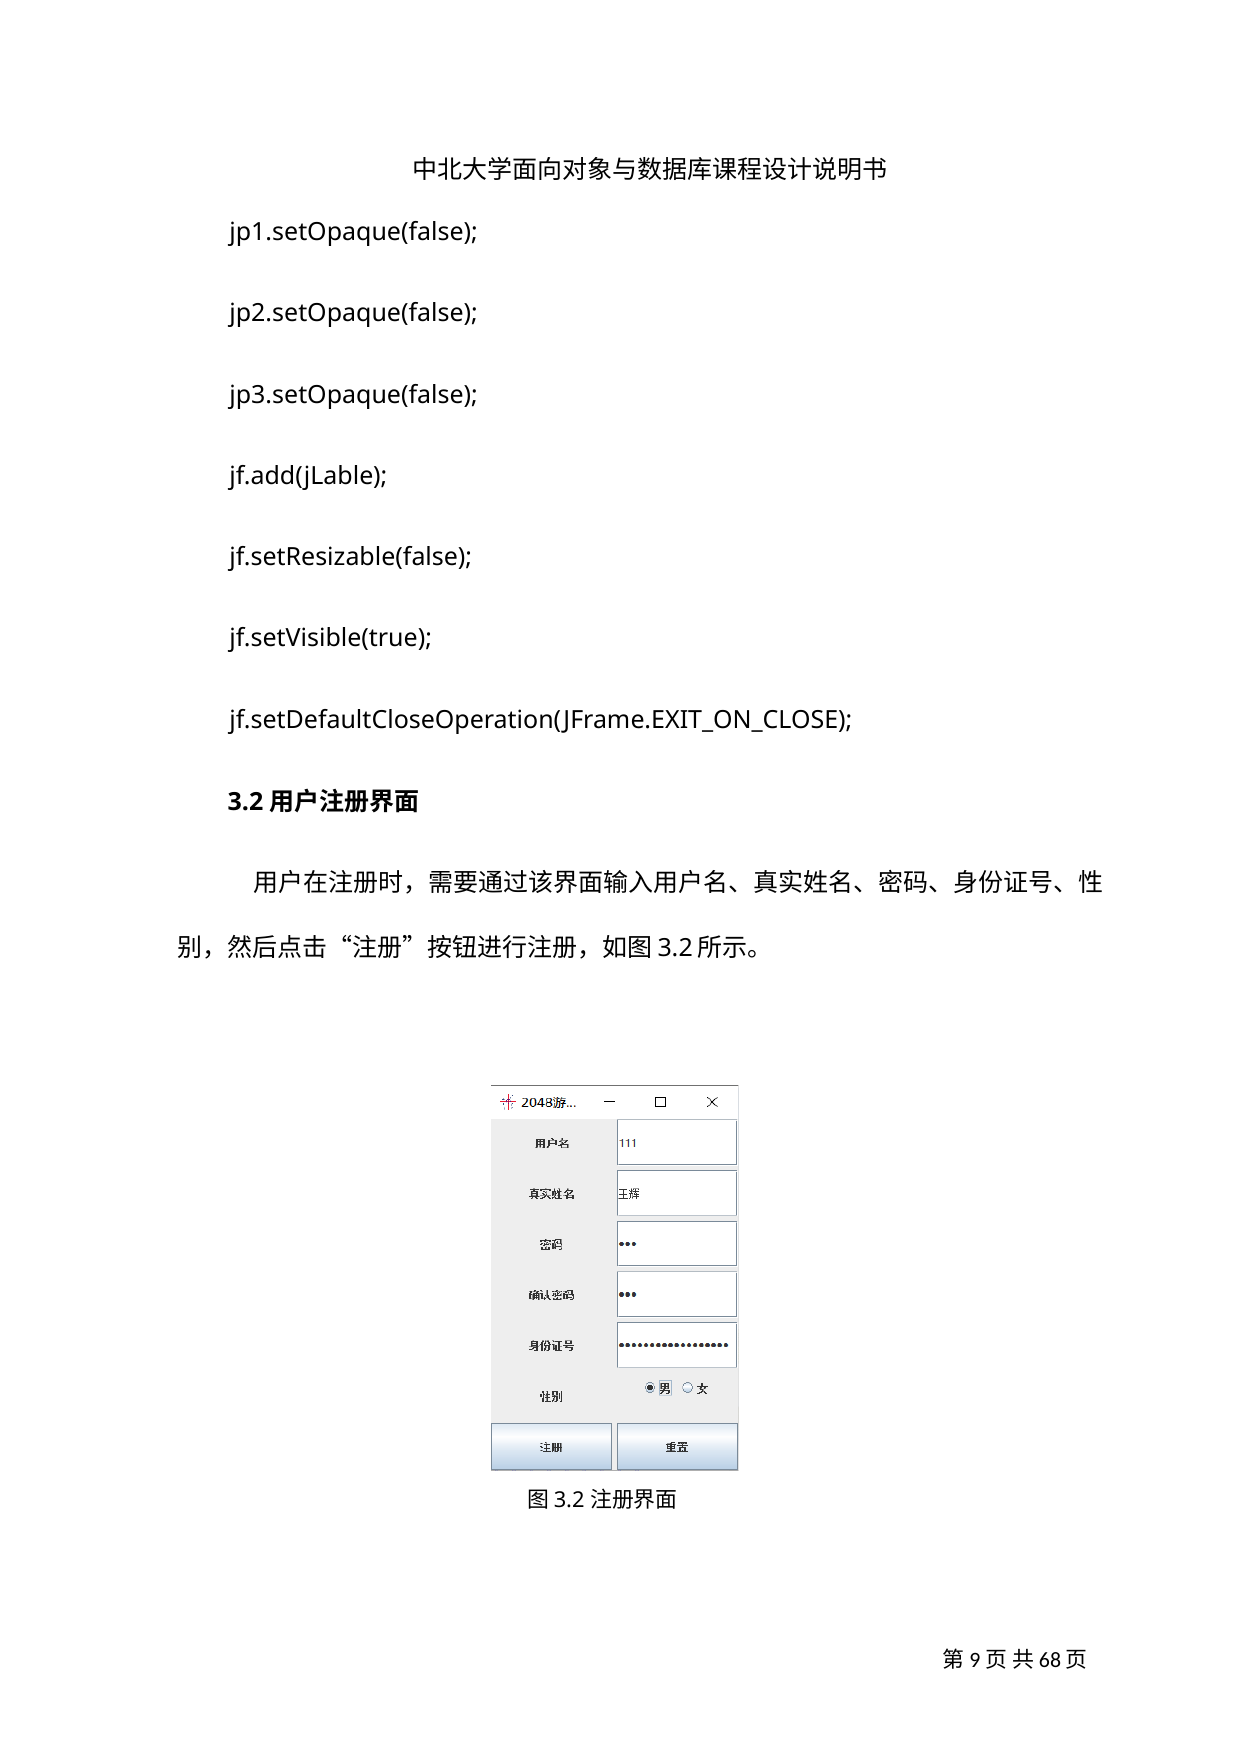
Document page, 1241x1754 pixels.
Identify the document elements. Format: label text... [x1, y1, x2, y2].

text jp3.setOpaque(false); [177, 361, 1122, 426]
picture [491, 1085, 739, 1471]
text jf.setDefaultCloseOperation(JFrame.EXIT_ON_CLOSE); [177, 686, 1122, 751]
text jp2.setOpaque(false); [177, 279, 1122, 344]
text 图3.2 注册界面 [483, 1482, 1122, 1514]
text jp1.setOpaque(false); [177, 198, 1122, 263]
text 3.2 用户注册界面 [177, 767, 1122, 832]
text jf.add(jLable); [177, 442, 1122, 507]
text 用户在注册时，需要通过该界面输入用户名、真实姓名、密码、身份证号、性别，然后点击“注册”按钮进行注册，如图3.2所示。 [177, 848, 1122, 978]
text jf.setVisible(true); [177, 604, 1122, 669]
text jf.setResizable(false); [177, 523, 1122, 588]
